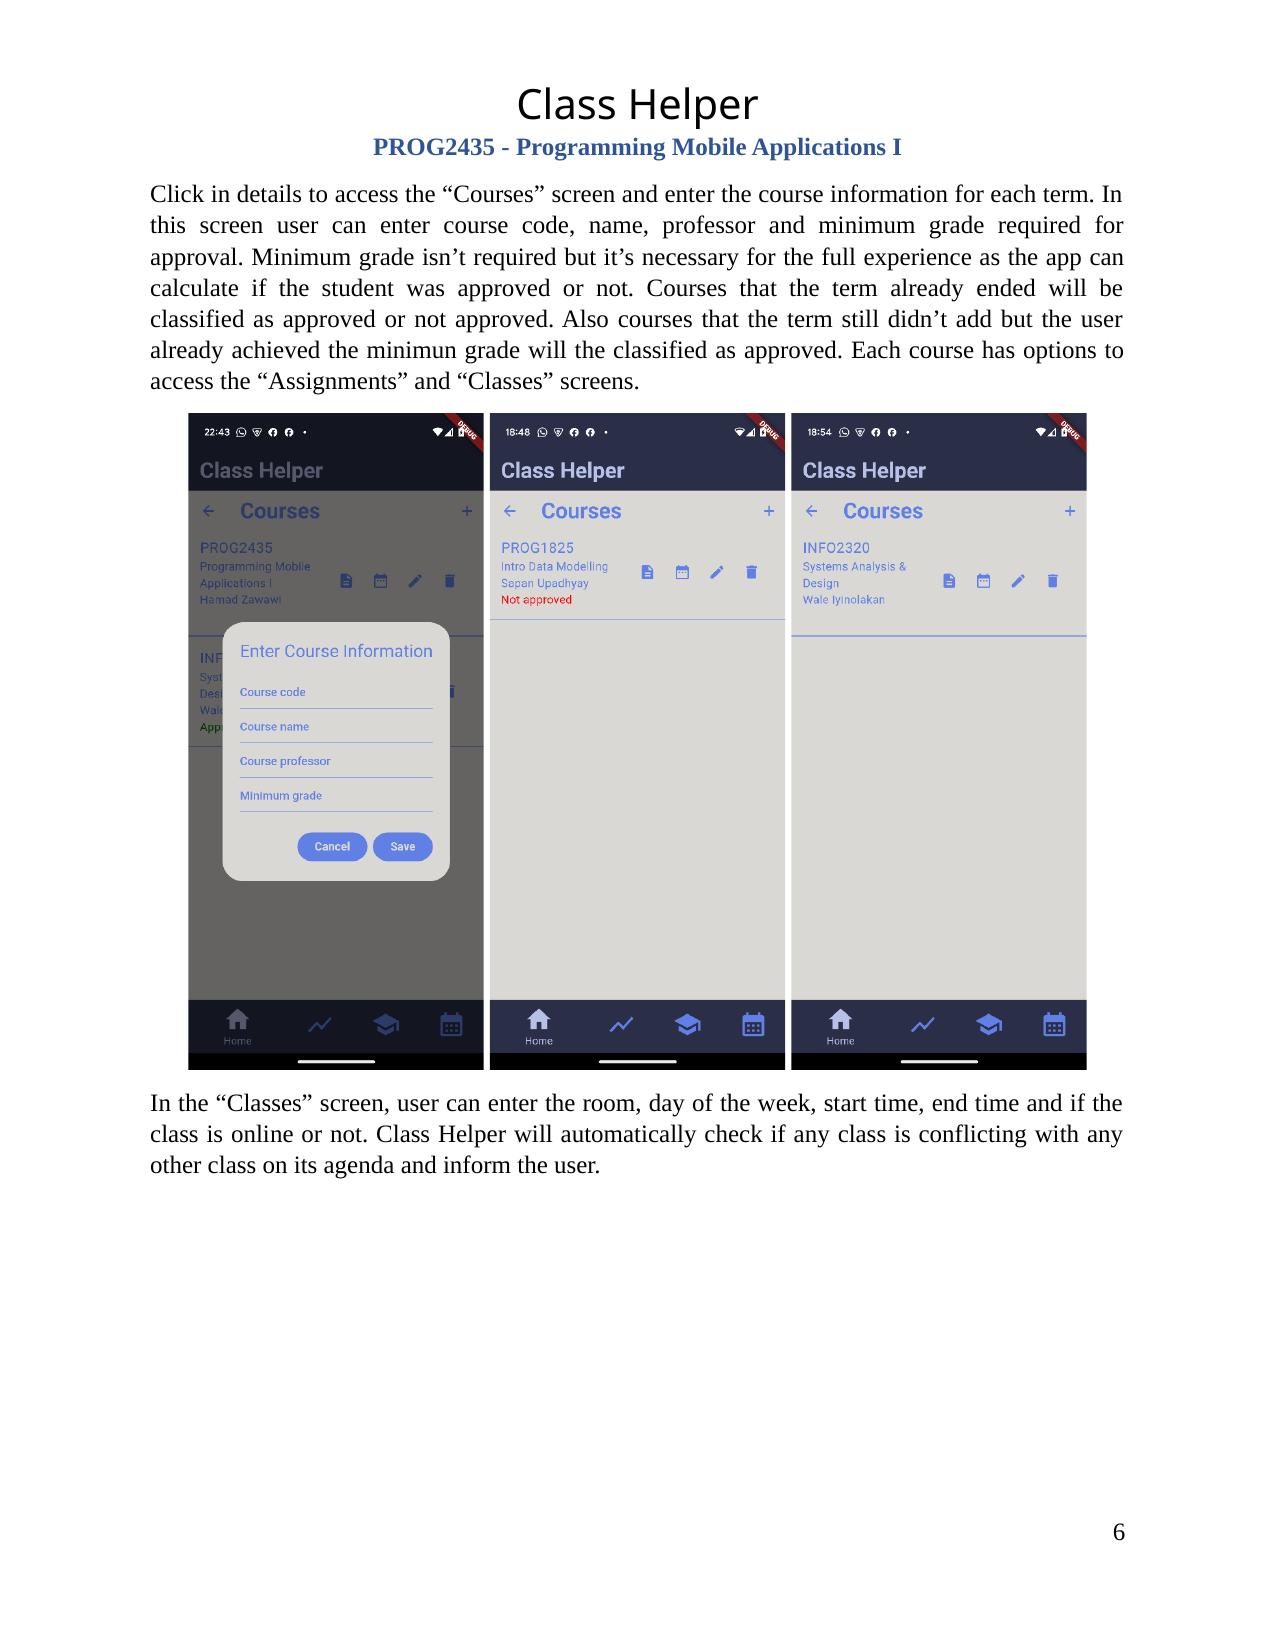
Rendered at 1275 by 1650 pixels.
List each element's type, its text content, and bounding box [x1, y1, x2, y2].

picture [791, 413, 1087, 1070]
picture [489, 413, 786, 1070]
picture [188, 413, 484, 1070]
text In the “Classes” screen, user can enter the room, day of the week, start time, end time and if the class is online or not. Class Helper will automatically check if any class is conflicting with any other class on its agenda and inform the user. [150, 1088, 1125, 1179]
text Click in details to access the “Courses” screen and enter the course information for each term. In this screen user can enter course code, name, professor and minimum grade required for approval. Minimum grade isn’t required but it’s necessary for the full experience as the app can calculate if the student was approved or not. Courses that the term already ended will be classified as approved or not approved. Also courses that the term still didn’t add but the user already achieved the minimun grade will the classified as approved. Each course has options to access the “Assignments” and “Classes” screens. [150, 179, 1125, 394]
